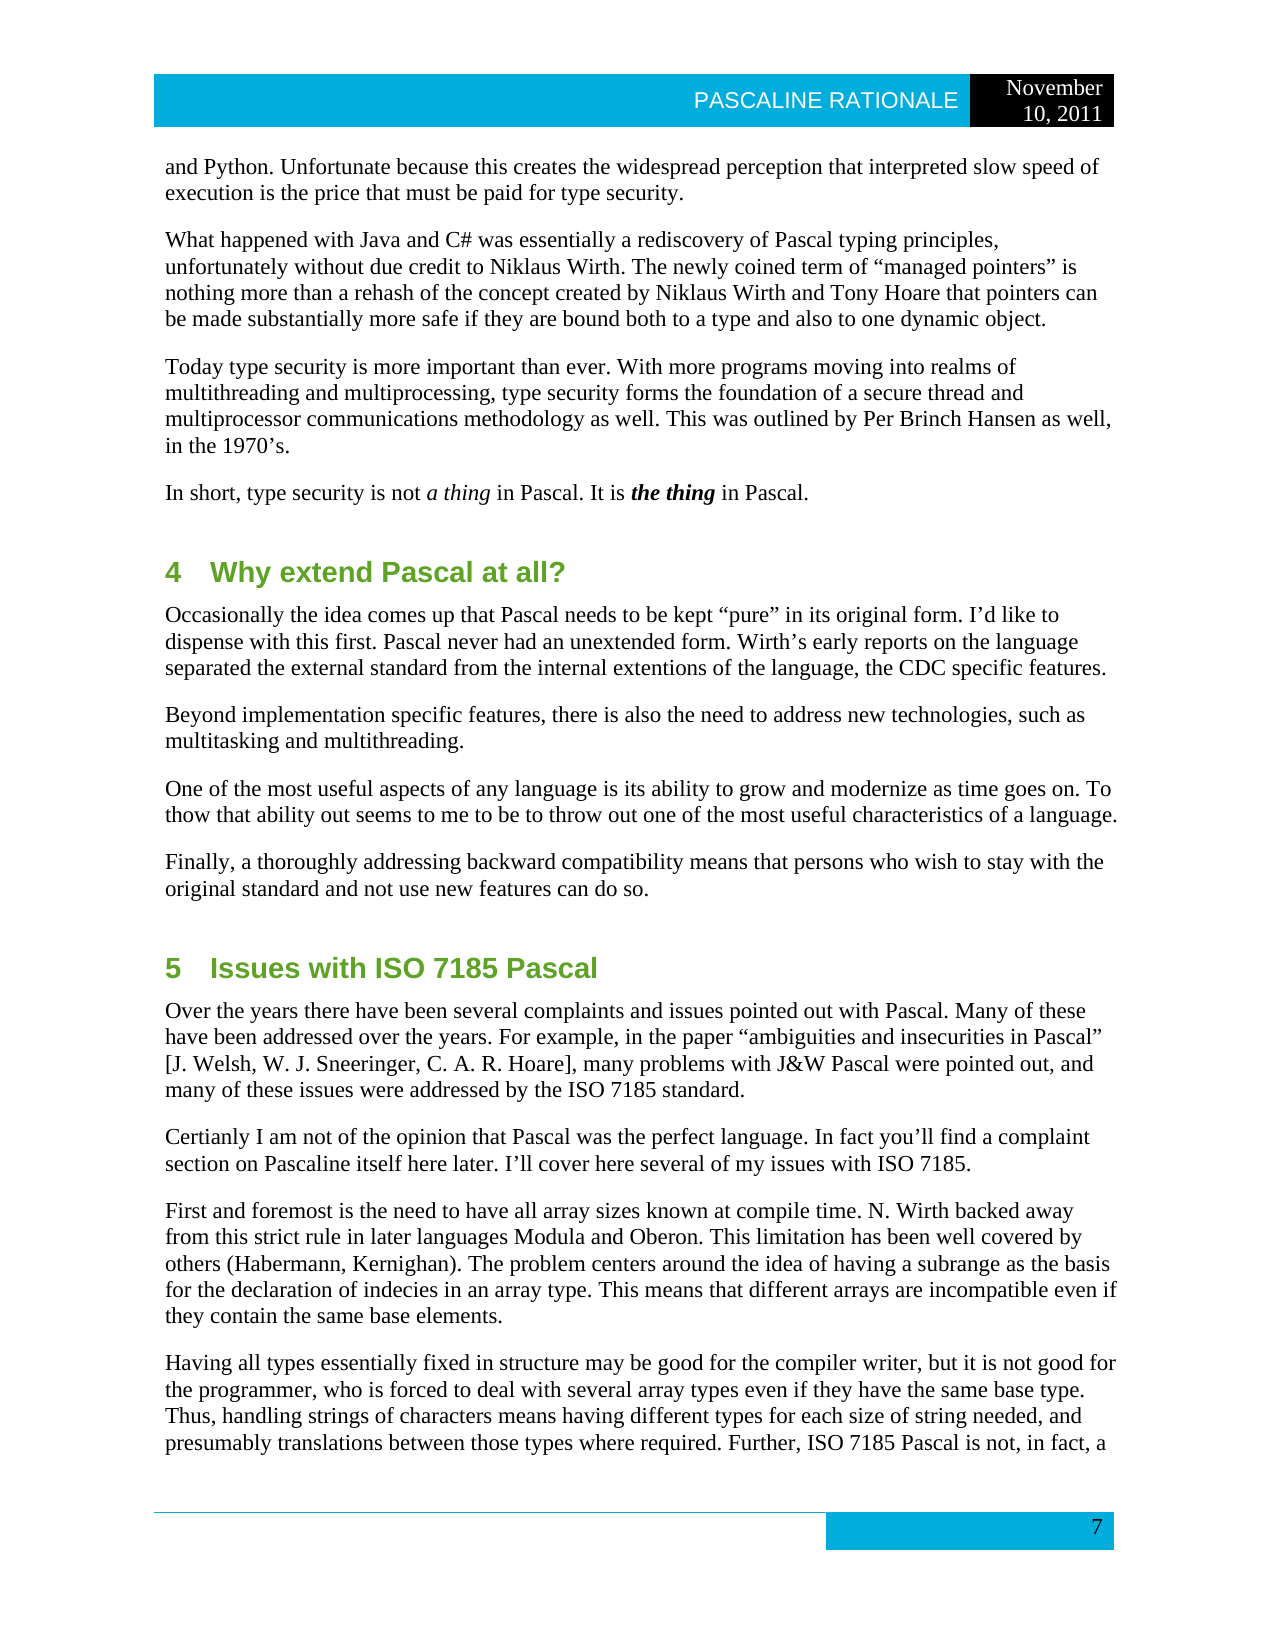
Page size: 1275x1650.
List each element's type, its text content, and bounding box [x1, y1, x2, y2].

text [165, 1349, 1125, 1455]
text In short, type security is not a thing in Pascal. It is the thing in Pascal. [165, 479, 1125, 505]
text Finally, a thoroughly addressing backward compatibility means that persons who wish to stay with the original standard and not use new features can do so. [165, 848, 1125, 901]
text Over the years there have been several complaints and issues pointed out with Pascal. Many of these have been addressed over the years. For example, in the paper “ambiguities and insecurities in Pascal” [J. Welsh, W. J. Sneeringer, C. A. R. Hoare], many problems with J&W Pascal were pointed out, and many of these issues were addressed by the ISO 7185 standard. [165, 997, 1125, 1102]
text Beyond implementation specific features, there is also the need to address new technologies, such as multitasking and multithreading. [165, 701, 1125, 754]
text Today type security is more important than ever. With more programs moving into realms of multithreading and multiprocessing, type security forms the foundation of a secure thread and multiprocessor communications methodology as well. This was outlined by Per Brinch Hansen as well, in the 1970’s. [165, 353, 1125, 458]
text Certianly I am not of the opinion that Pascal was the perfect language. In fact you’ll find a complaint section on Pascaline itself here later. I’ll cover here several of my issues with ISO 7185. [165, 1123, 1125, 1176]
text Occasionally the idea comes up that Pascal needs to be kept “pure” in its original form. I’d like to dispense with this first. Pascal never had an unextended form. Wirth’s early reports on the language separated the external standard from the internal extentions of the language, the CDC specific features. [165, 601, 1125, 680]
text First and foremost is the need to have all array sizes known at compile time. N. Wirth backed away from this strict rule in later languages Modula and Oberon. This limitation has been well covered by others (Habermann, Kernighan). The problem centers around the idea of having a subrange as the basis for the declaration of indecies in an array type. This means that different arrays are incompatible even if they contain the same base elements. [165, 1197, 1125, 1329]
subtitle Why extend Pascal at all? [165, 555, 1125, 589]
text One of the most useful aspects of any language is its ability to grow and modernize as time goes on. To thow that ability out seems to me to be to throw out one of the most useful characteristics of a language. [165, 775, 1125, 827]
subtitle Issues with ISO 7185 Pascal [165, 951, 1125, 984]
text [165, 153, 1125, 206]
